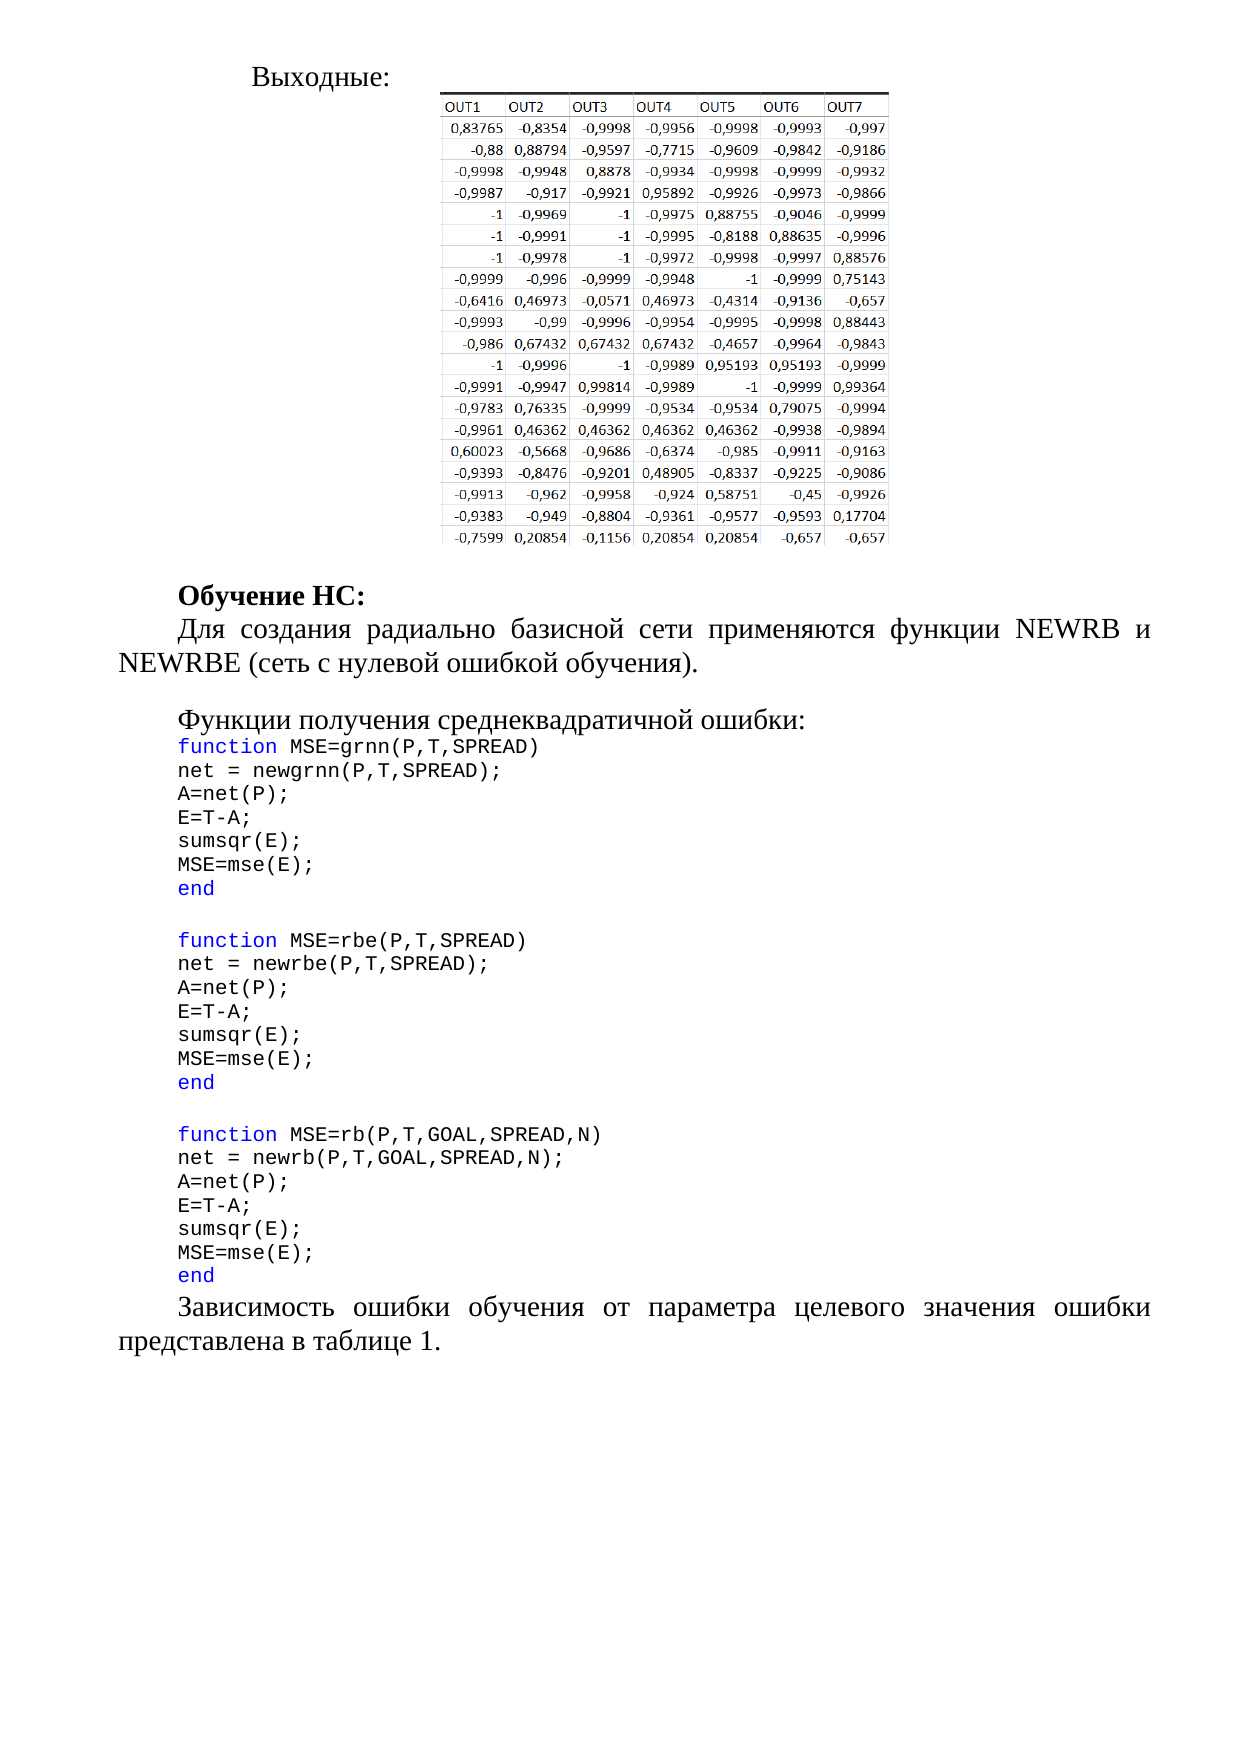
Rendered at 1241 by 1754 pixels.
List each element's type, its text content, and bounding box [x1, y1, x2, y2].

text end [177, 878, 1152, 901]
text Для создания радиально базисной сети применяются функции NEWRB и NEWRBЕ (сеть с нулевой ошибкой обучения). [118, 611, 1152, 678]
text A=net(P); [177, 977, 1152, 1001]
text MSE=mse(E); [177, 1242, 1152, 1266]
text end [177, 1266, 1152, 1289]
text A=net(P); [177, 1171, 1152, 1194]
text function MSE=rbe(P,T,SPREAD) [177, 930, 1152, 953]
text MSE=mse(E); [177, 854, 1152, 878]
text Выходные: [177, 59, 1152, 93]
text Зависимость ошибки обучения от параметра целевого значения ошибки представлена в таблице 1. [118, 1289, 1152, 1356]
text A=net(P); [177, 783, 1152, 807]
text sumsqr(E); [177, 1024, 1152, 1048]
text E=T-A; [177, 1194, 1152, 1218]
picture [440, 92, 889, 545]
text net = newrb(P,T,GOAL,SPREAD,N); [177, 1147, 1152, 1171]
text net = newrbe(P,T,SPREAD); [177, 953, 1152, 977]
text Функции получения среднеквадратичной ошибки: [118, 702, 1152, 736]
text end [177, 1072, 1152, 1095]
text function MSE=rb(P,T,GOAL,SPREAD,N) [177, 1124, 1152, 1147]
text E=T-A; [177, 807, 1152, 831]
text net = newgrnn(P,T,SPREAD); [177, 759, 1152, 783]
text sumsqr(E); [177, 1218, 1152, 1242]
text function MSE=grnn(P,T,SPREAD) [177, 736, 1152, 759]
text Обучение НС: [177, 578, 1152, 611]
text MSE=mse(E); [177, 1048, 1152, 1072]
text E=T-A; [177, 1001, 1152, 1024]
text sumsqr(E); [177, 831, 1152, 854]
